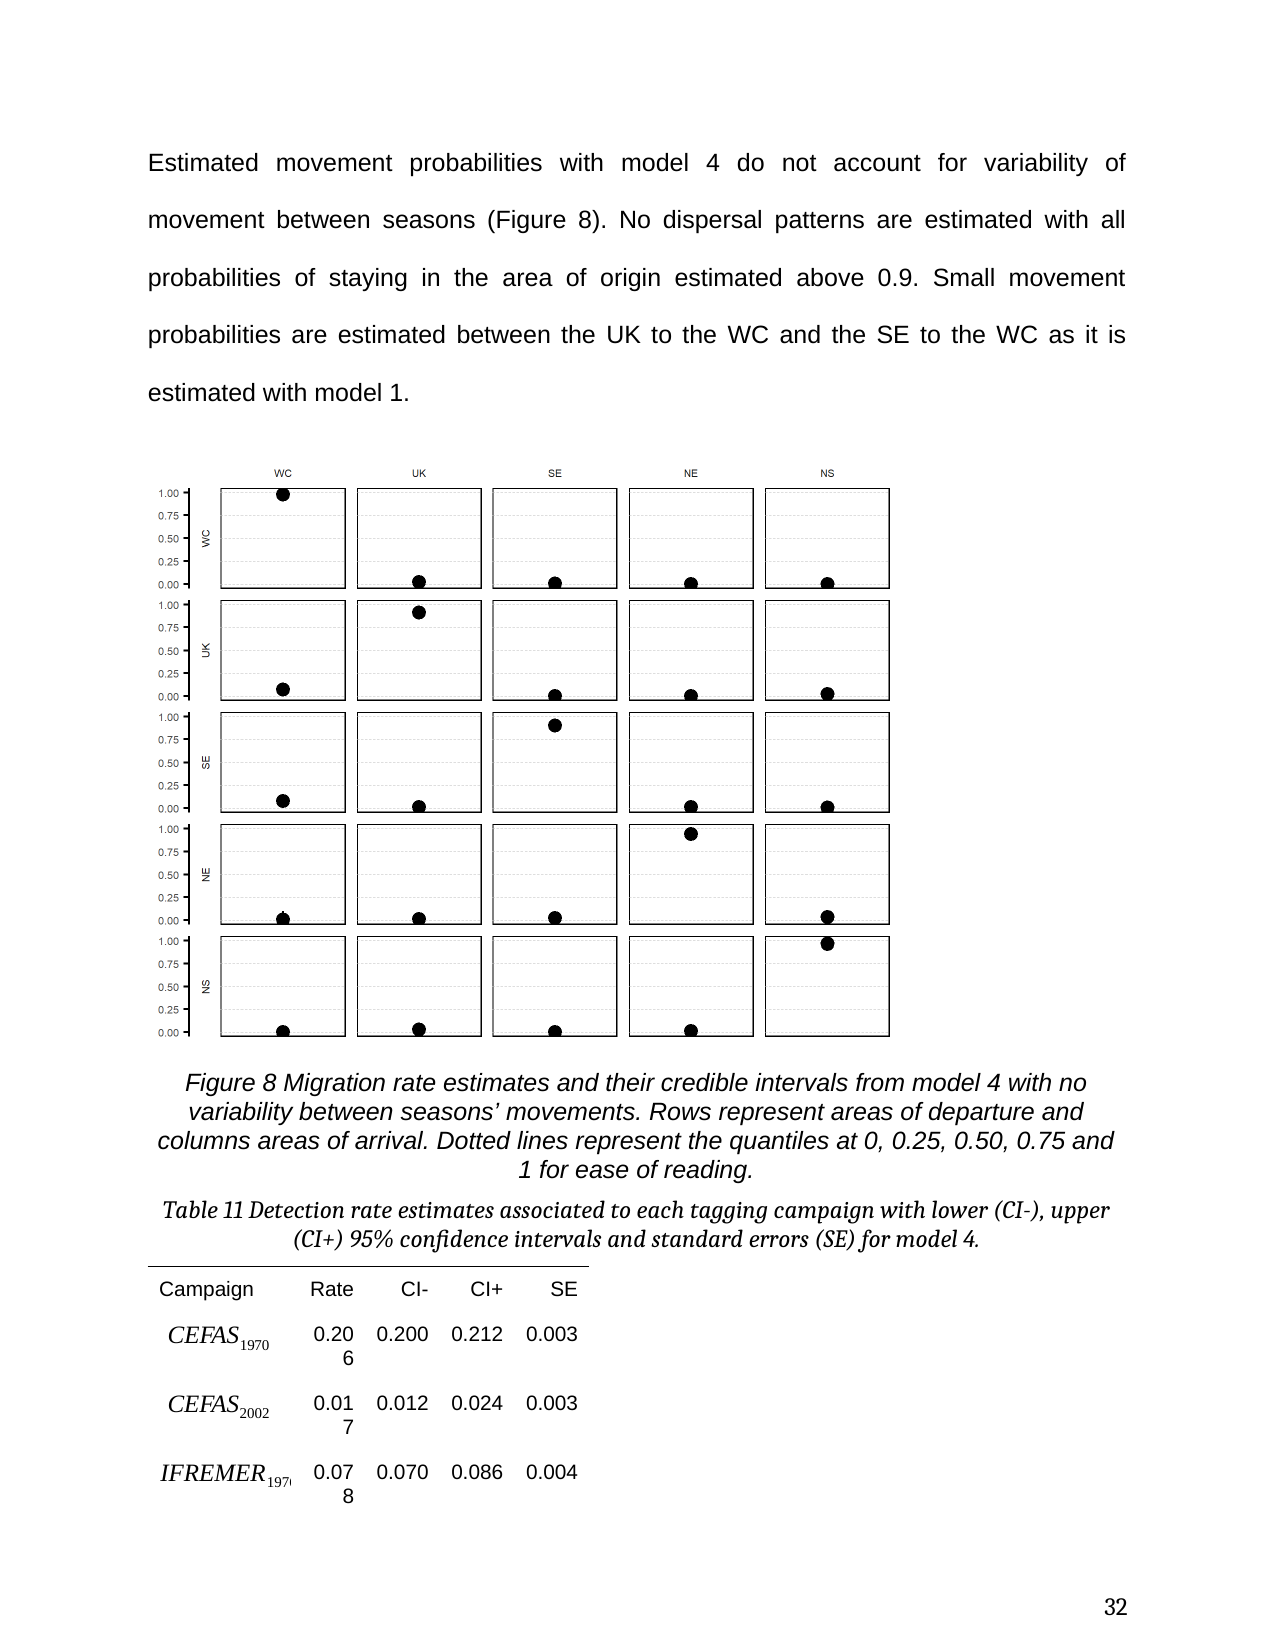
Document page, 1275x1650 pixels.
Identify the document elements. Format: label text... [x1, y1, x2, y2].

table_cell 0.003 [514, 1312, 589, 1380]
text Figure 8 Migration rate estimates and their credible intervals from model 4 with no variability between seasons’ movements. Rows represent areas of departure and columns areas of arrival. Dotted lines represent the quantiles at 0, 0.25, 0.50, 0.75 and 1 for ease of reading. [148, 1068, 1127, 1183]
table_cell 0.200 [365, 1312, 439, 1380]
table_cell 0.004 [514, 1449, 589, 1518]
table_cell 0.017 [290, 1380, 365, 1449]
table_cell 0.012 [365, 1380, 439, 1449]
table_cell 0.086 [440, 1449, 514, 1518]
table_cell 0.024 [440, 1380, 514, 1449]
table_header SE [514, 1267, 589, 1312]
table_cell 0.070 [365, 1449, 439, 1518]
table_header CI- [365, 1267, 439, 1312]
table_cell 0.078 [290, 1449, 365, 1518]
table_cell [148, 1449, 290, 1518]
table_header Campaign [148, 1267, 290, 1312]
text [148, 148, 1127, 406]
table_cell [148, 1312, 290, 1380]
picture [147, 445, 901, 1048]
table_cell [148, 1380, 290, 1449]
table_header Rate [290, 1267, 365, 1312]
table_cell 0.206 [290, 1312, 365, 1380]
table_cell 0.003 [514, 1380, 589, 1449]
text Table 11 Detection rate estimates associated to each tagging campaign with lower (CI-), upper (CI+) 95% confidence intervals and standard errors (SE) for model 4. [148, 1196, 1127, 1253]
table_header CI+ [440, 1267, 514, 1312]
table_cell 0.212 [440, 1312, 514, 1380]
